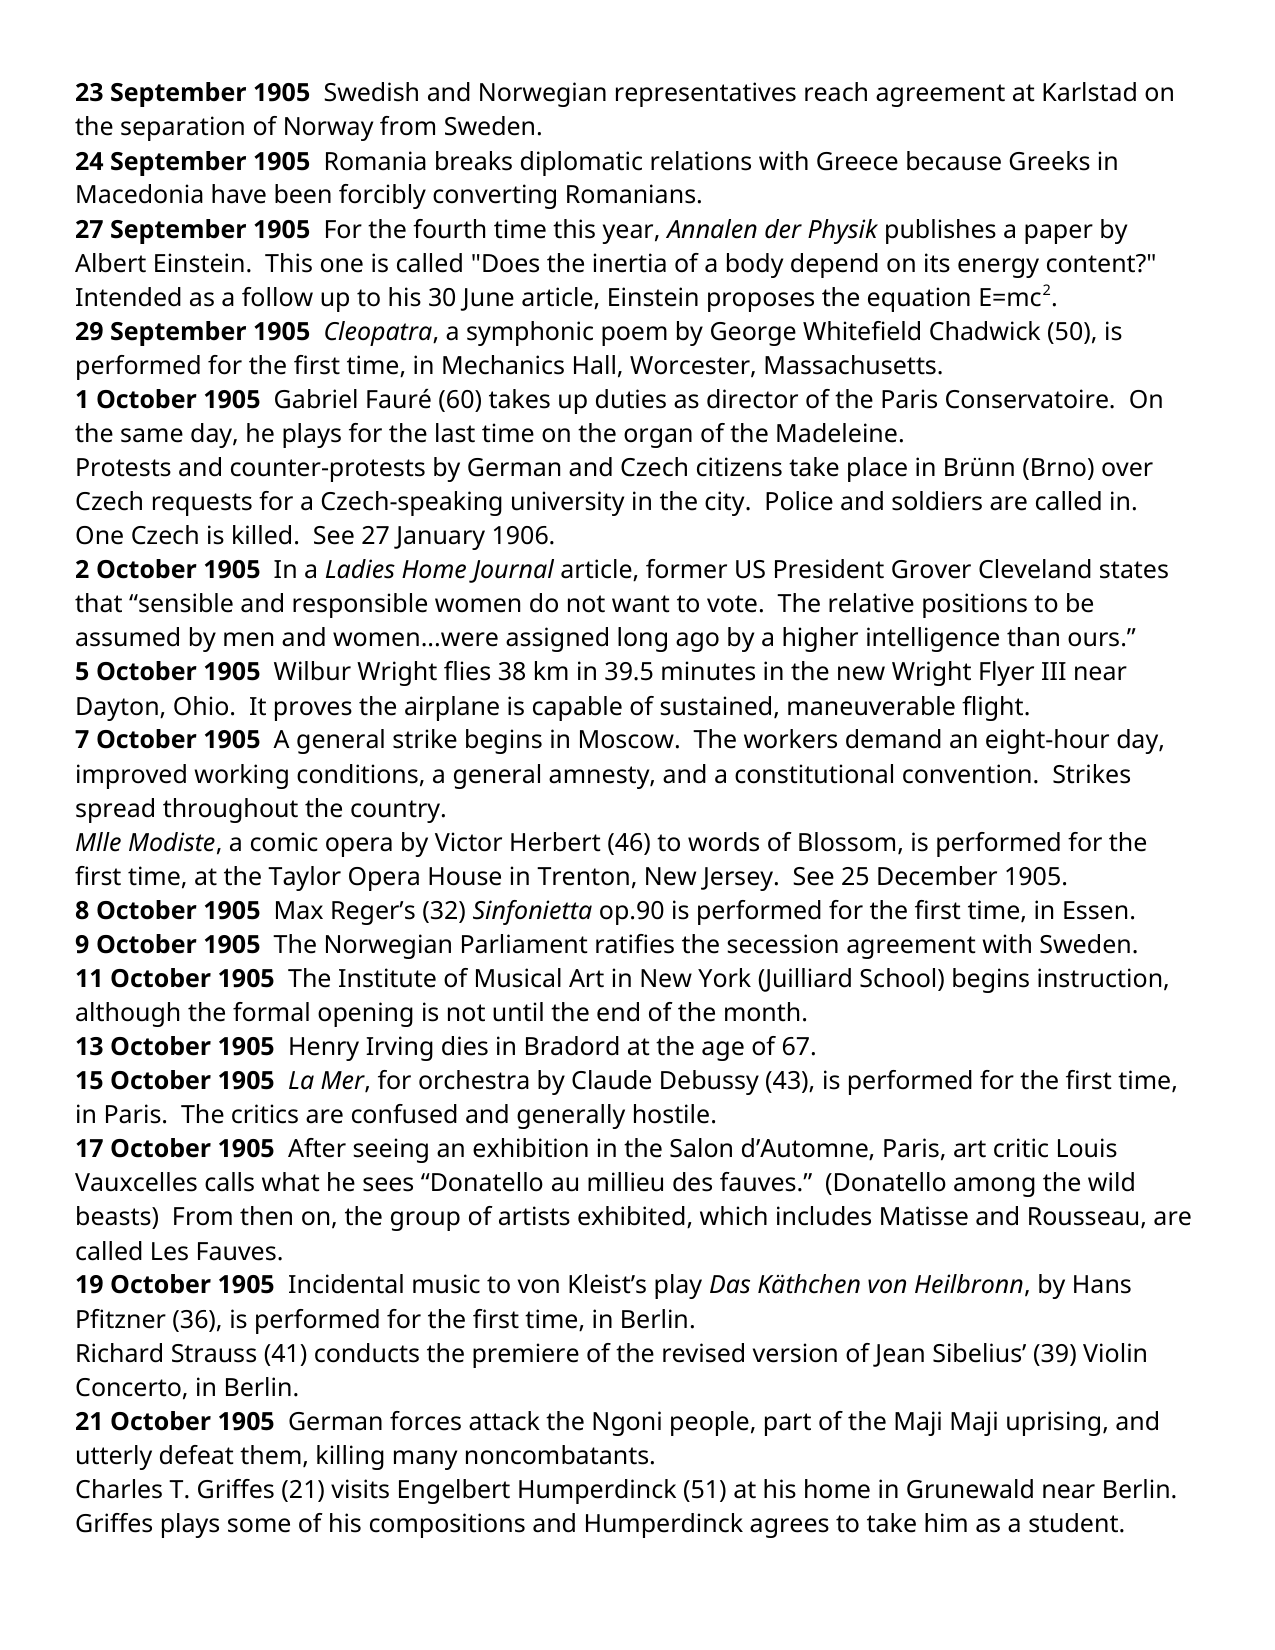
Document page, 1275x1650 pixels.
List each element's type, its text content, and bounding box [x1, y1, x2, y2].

text 23 September 1905 Swedish and Norwegian representatives reach agreement at Karlstad on the separation of Norway from Sweden. [75, 75, 1200, 143]
text 17 October 1905 After seeing an exhibition in the Salon d’Automne, Paris, art critic Louis Vauxcelles calls what he sees “Donatello au millieu des fauves.” (Donatello among the wild beasts) From then on, the group of artists exhibited, which includes Matisse and Rousseau, are called Les Fauves. [75, 1131, 1200, 1267]
text Protests and counter-protests by German and Czech citizens take place in Brünn (Brno) over Czech requests for a Czech-speaking university in the city. Police and soldiers are called in. One Czech is killed. See 27 January 1906. [75, 450, 1200, 552]
text Richard Strauss (41) conducts the premiere of the revised version of Jean Sibelius’ (39) Violin Concerto, in Berlin. [75, 1335, 1200, 1403]
text 24 September 1905 Romania breaks diplomatic relations with Greece because Greeks in Macedonia have been forcibly converting Romanians. [75, 143, 1200, 211]
text 5 October 1905 Wilbur Wright flies 38 km in 39.5 minutes in the new Wright Flyer III near Dayton, Ohio. It proves the airplane is capable of sustained, maneuverable flight. [75, 654, 1200, 722]
text 8 October 1905 Max Reger’s (32) Sinfonietta op.90 is performed for the first time, in Essen. [75, 892, 1200, 927]
text 21 October 1905 German forces attack the Ngoni people, part of the Maji Maji uprising, and utterly defeat them, killing many noncombatants. [75, 1403, 1200, 1472]
text 27 September 1905 For the fourth time this year, Annalen der Physik publishes a paper by Albert Einstein. This one is called "Does the inertia of a body depend on its energy content?" Intended as a follow up to his 30 June article, Einstein proposes the equation E=mc2. [75, 211, 1200, 313]
text 13 October 1905 Henry Irving dies in Bradord at the age of 67. [75, 1029, 1200, 1063]
text 2 October 1905 In a Ladies Home Journal article, former US President Grover Cleveland states that “sensible and responsible women do not want to vote. The relative positions to be assumed by men and women...were assigned long ago by a higher intelligence than ours.” [75, 552, 1200, 654]
text 11 October 1905 The Institute of Musical Art in New York (Juilliard School) begins instruction, although the formal opening is not until the end of the month. [75, 961, 1200, 1029]
text 19 October 1905 Incidental music to von Kleist’s play Das Käthchen von Heilbronn, by Hans Pfitzner (36), is performed for the first time, in Berlin. [75, 1267, 1200, 1335]
text 15 October 1905 La Mer, for orchestra by Claude Debussy (43), is performed for the first time, in Paris. The critics are confused and generally hostile. [75, 1063, 1200, 1131]
text 7 October 1905 A general strike begins in Moscow. The workers demand an eight-hour day, improved working conditions, a general amnesty, and a constitutional convention. Strikes spread throughout the country. [75, 722, 1200, 824]
text Mlle Modiste, a comic opera by Victor Herbert (46) to words of Blossom, is performed for the first time, at the Taylor Opera House in Trenton, New Jersey. See 25 December 1905. [75, 824, 1200, 892]
text 29 September 1905 Cleopatra, a symphonic poem by George Whitefield Chadwick (50), is performed for the first time, in Mechanics Hall, Worcester, Massachusetts. [75, 313, 1200, 382]
text Charles T. Griffes (21) visits Engelbert Humperdinck (51) at his home in Grunewald near Berlin. Griffes plays some of his compositions and Humperdinck agrees to take him as a student. [75, 1472, 1200, 1540]
text 1 October 1905 Gabriel Fauré (60) takes up duties as director of the Paris Conservatoire. On the same day, he plays for the last time on the organ of the Madeleine. [75, 382, 1200, 450]
text 9 October 1905 The Norwegian Parliament ratifies the secession agreement with Sweden. [75, 927, 1200, 961]
